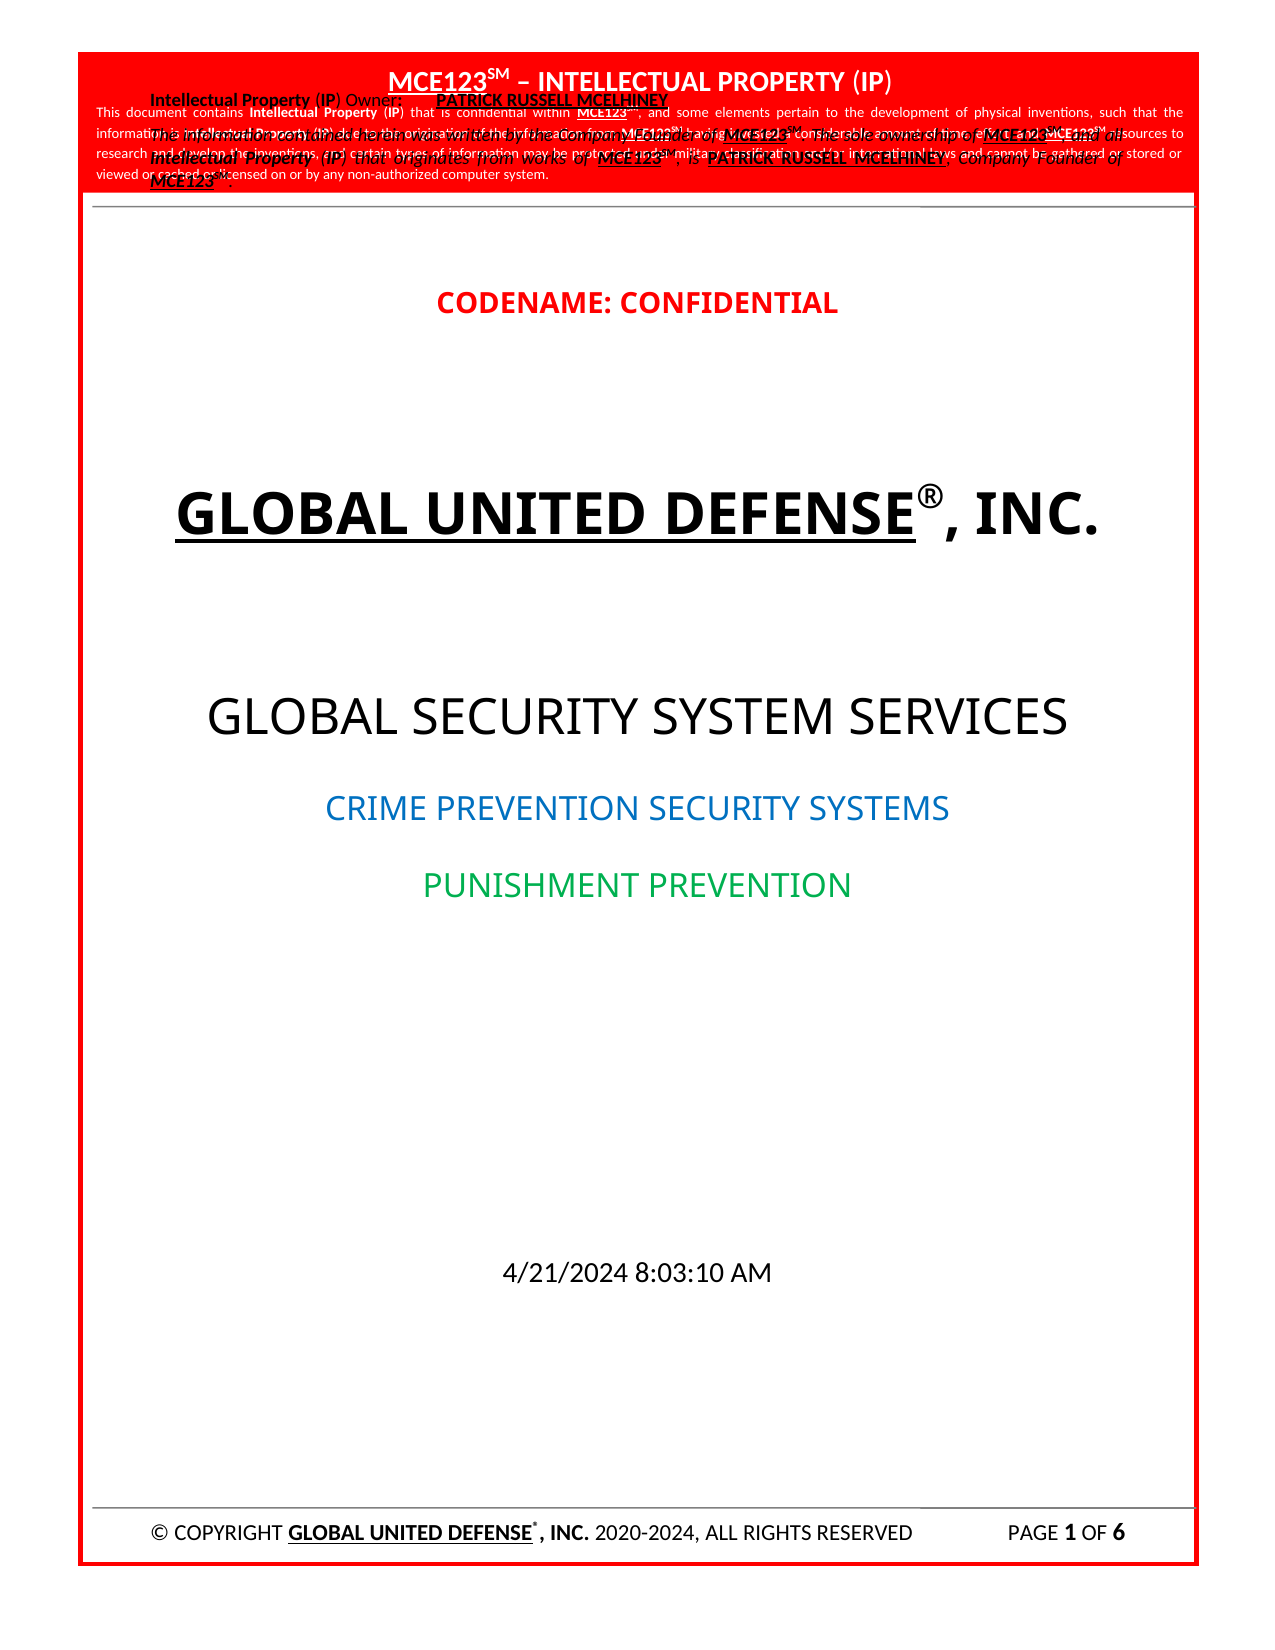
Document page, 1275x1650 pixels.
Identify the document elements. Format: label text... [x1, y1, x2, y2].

text GLOBAL UNITED DEFENSE®, INC. [150, 472, 1125, 551]
text CODENAME: CONFIDENTIAL [150, 282, 1125, 322]
subtitle CRIME PREVENTION SECURITY SYSTEMS [150, 784, 1125, 830]
text 4/21/2024 8:03:10 AM [150, 1254, 1125, 1290]
text GLOBAL SECURITY SYSTEM SERVICES [150, 681, 1125, 749]
subtitle PUNISHMENT PREVENTION [150, 861, 1125, 907]
